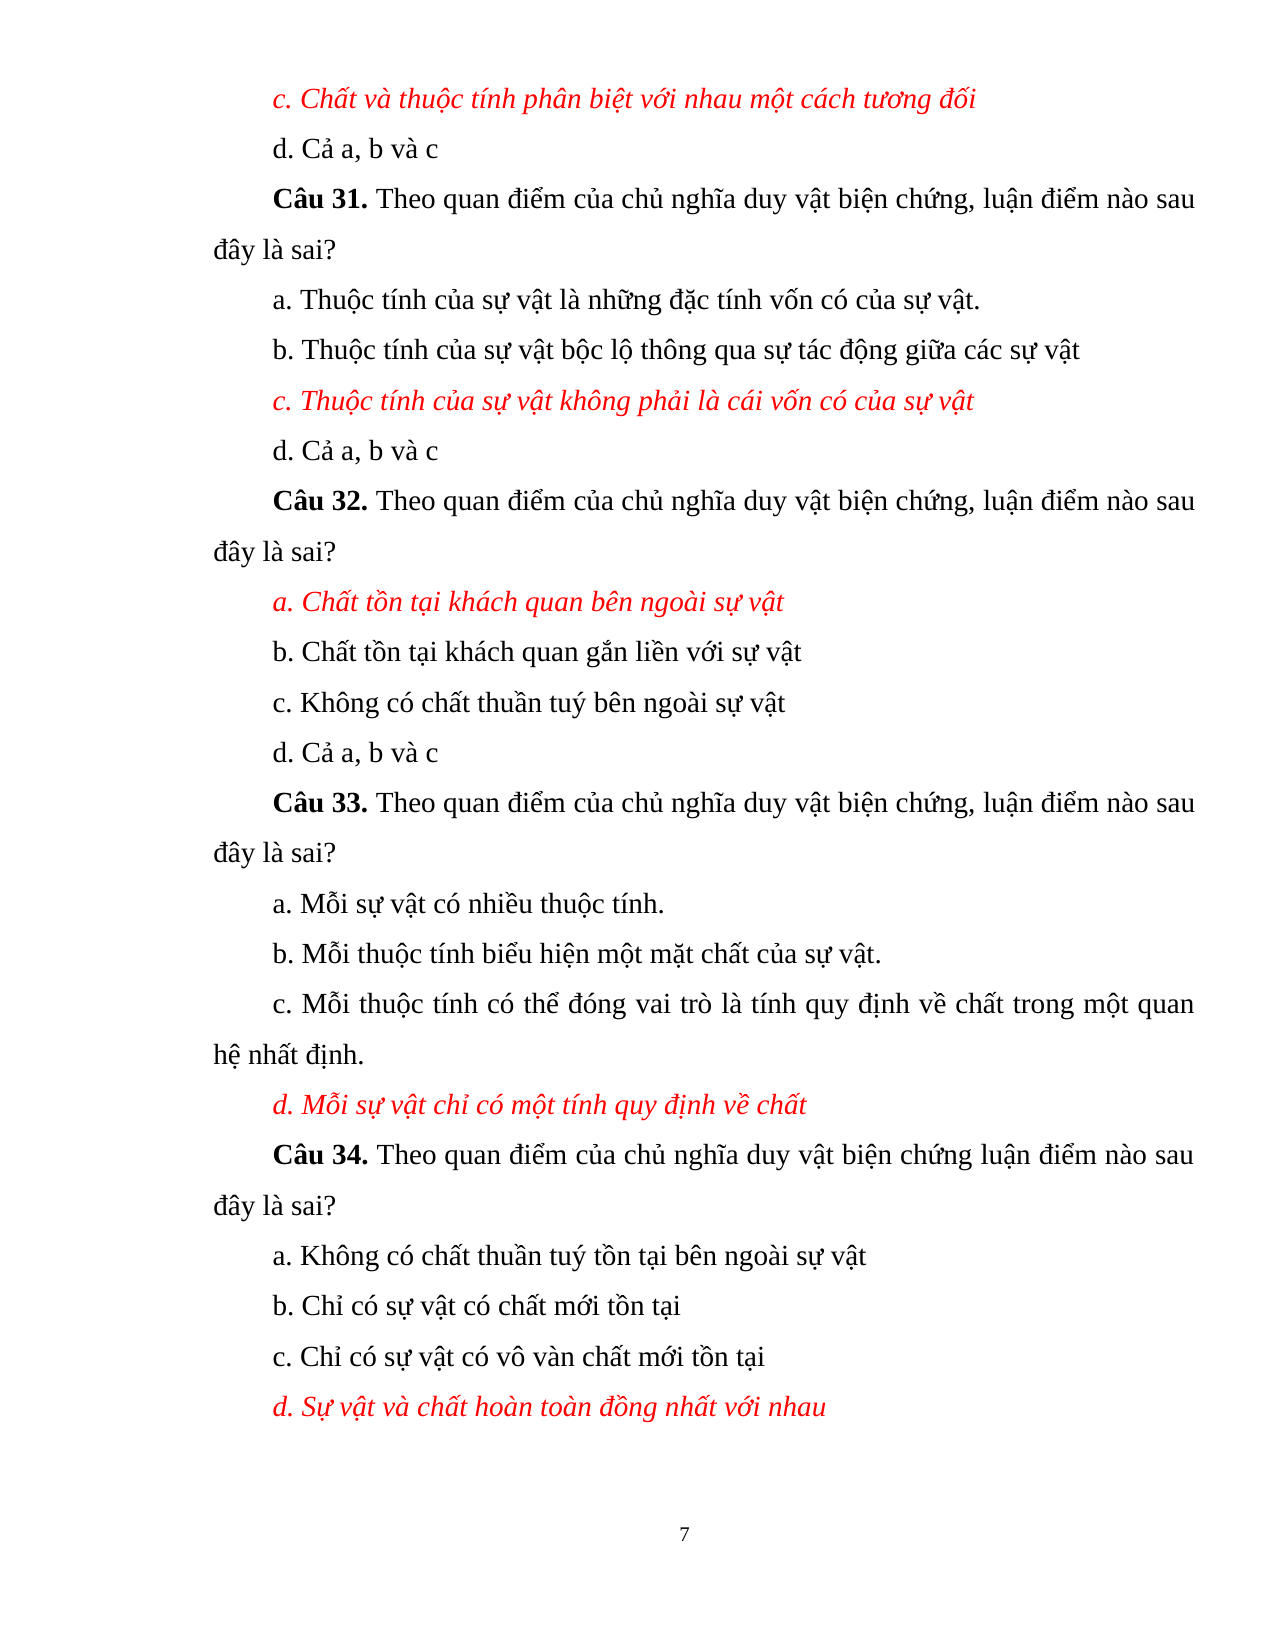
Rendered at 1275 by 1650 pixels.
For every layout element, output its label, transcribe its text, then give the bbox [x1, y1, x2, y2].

text c. Thuộc tính của sự vật không phải là cái vốn có của sự vật [213, 383, 1196, 416]
text Câu 31. Theo quan điểm của chủ nghĩa duy vật biện chứng, luận điểm nào sau đây là sai? [213, 182, 1196, 265]
text b. Chỉ có sự vật có chất mới tồn tại [213, 1288, 1196, 1322]
text d. Mỗi sự vật chỉ có một tính quy định về chất [213, 1087, 1196, 1121]
text Câu 33. Theo quan điểm của chủ nghĩa duy vật biện chứng, luận điểm nào sau đây là sai? [213, 785, 1196, 869]
text d. Cả a, b và c [213, 433, 1196, 467]
text b. Mỗi thuộc tính biểu hiện một mặt chất của sự vật. [213, 936, 1196, 970]
text a. Thuộc tính của sự vật là những đặc tính vốn có của sự vật. [213, 282, 1196, 316]
text Câu 32. Theo quan điểm của chủ nghĩa duy vật biện chứng, luận điểm nào sau đây là sai? [213, 483, 1196, 567]
text d. Sự vật và chất hoàn toàn đồng nhất với nhau [213, 1389, 1196, 1423]
text Câu 34. Theo quan điểm của chủ nghĩa duy vật biện chứng luận điểm nào sau đây là sai? [213, 1137, 1196, 1221]
text c. Mỗi thuộc tính có thể đóng vai trò là tính quy định về chất trong một quan hệ nhất định. [213, 987, 1196, 1070]
text b. Chất tồn tại khách quan gắn liền với sự vật [213, 634, 1196, 668]
text a. Không có chất thuần tuý tồn tại bên ngoài sự vật [213, 1238, 1196, 1272]
text c. Không có chất thuần tuý bên ngoài sự vật [213, 685, 1196, 718]
text c. Chỉ có sự vật có vô vàn chất mới tồn tại [213, 1339, 1196, 1372]
text a. Mỗi sự vật có nhiều thuộc tính. [213, 886, 1196, 919]
text a. Chất tồn tại khách quan bên ngoài sự vật [213, 584, 1196, 618]
text d. Cả a, b và c [213, 131, 1196, 165]
text c. Chất và thuộc tính phân biệt với nhau một cách tương đối [213, 81, 1196, 114]
text d. Cả a, b và c [213, 735, 1196, 768]
text b. Thuộc tính của sự vật bộc lộ thông qua sự tác động giữa các sự vật [213, 332, 1196, 366]
